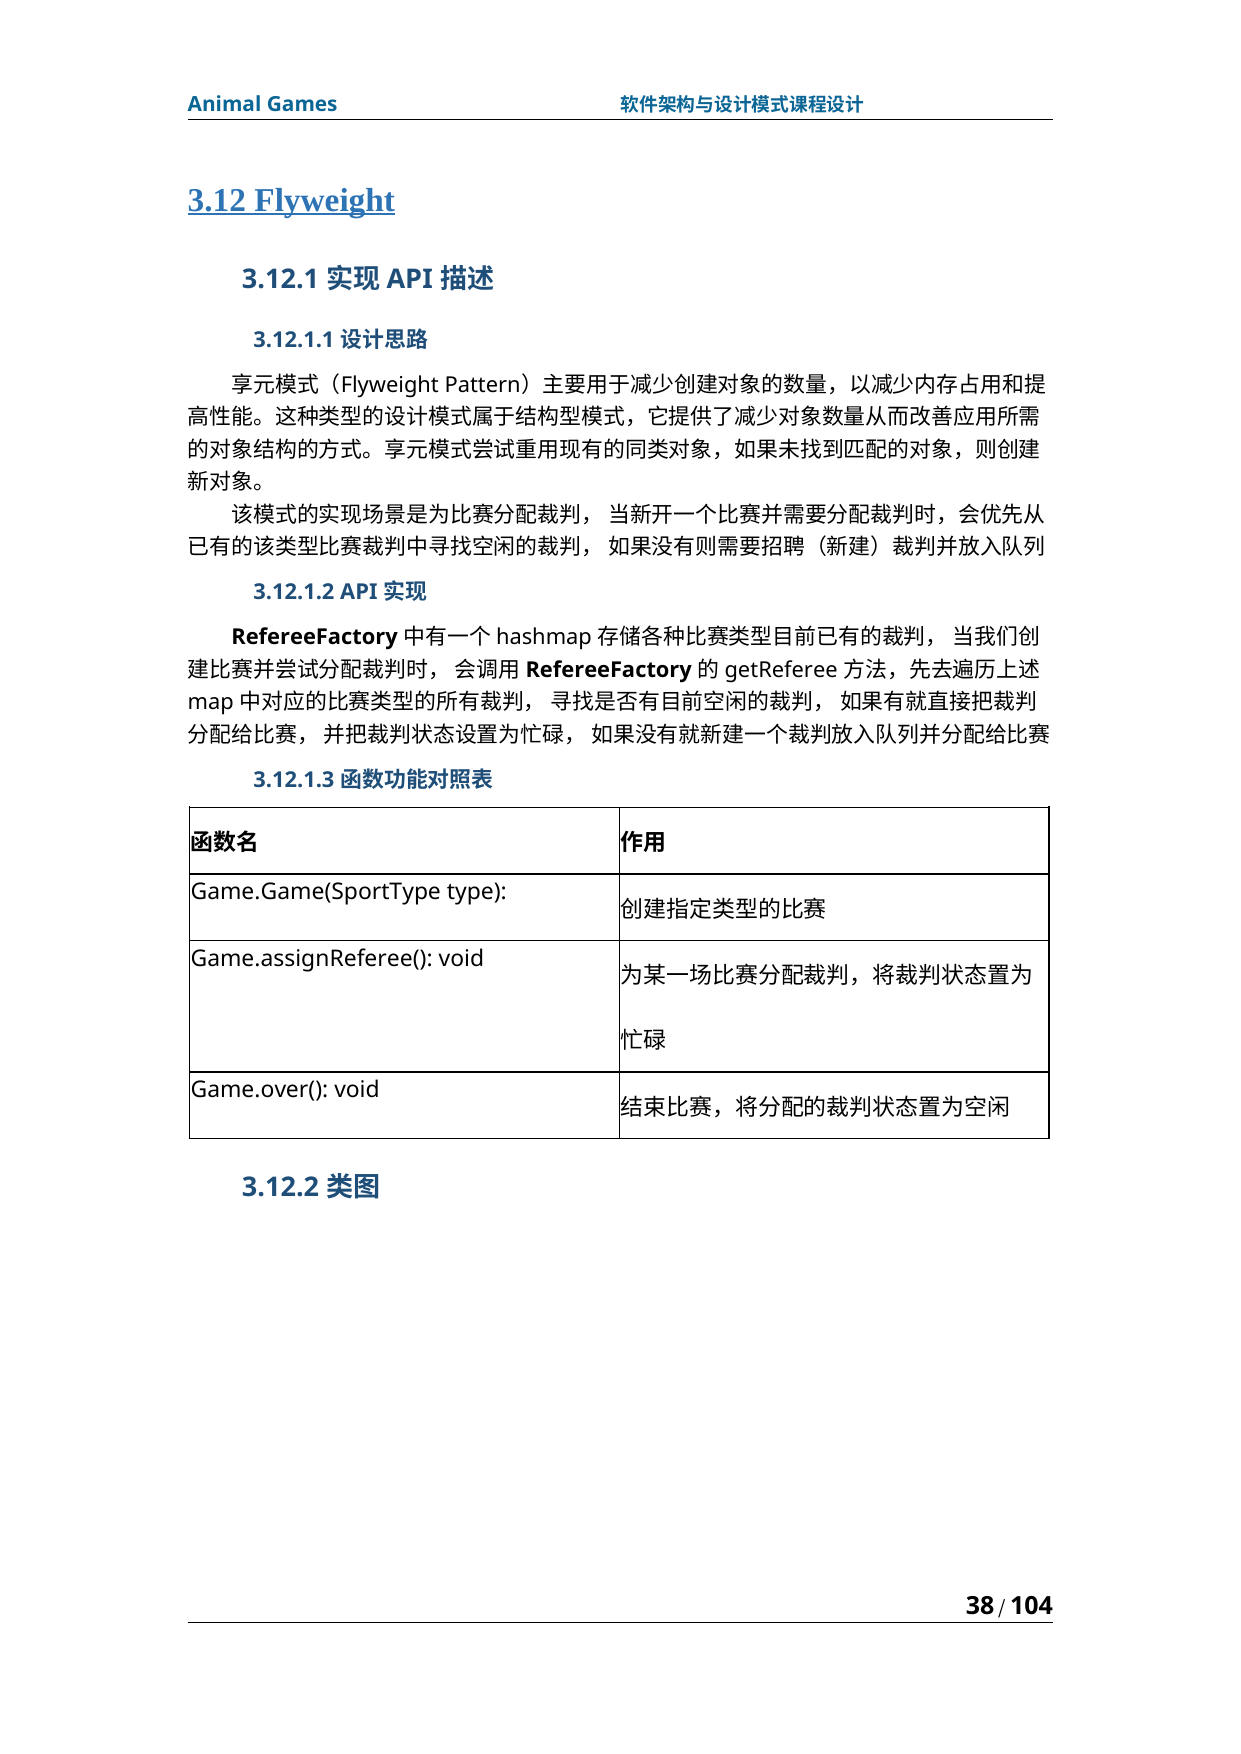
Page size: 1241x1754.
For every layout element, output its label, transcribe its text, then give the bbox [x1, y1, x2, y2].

text 3.12.1.2 API 实现 [187, 574, 1053, 606]
table_cell Game.over(): void [190, 1073, 619, 1138]
table_cell 创建指定类型的比赛 [620, 875, 1048, 939]
table_header 作用 [620, 808, 1048, 873]
text RefereeFactory 中有一个 hashmap 存储各种比赛类型目前已有的裁判， 当我们创建比赛并尝试分配裁判时， 会调用 RefereeFactory 的 getReferee 方法，先去遍历上述 map 中对应的比赛类型的所有裁判， 寻找是否有目前空闲的裁判， 如果有就直接把裁判分配给比赛， 并把裁判状态设置为忙碌， 如果没有就新建一个裁判放入队列并分配给比赛 [187, 619, 1053, 749]
text 该模式的实现场景是为比赛分配裁判， 当新开一个比赛并需要分配裁判时，会优先从已有的该类型比赛裁判中寻找空闲的裁判， 如果没有则需要招聘（新建）裁判并放入队列 [187, 496, 1053, 561]
text 3.12.1.1 设计思路 [187, 321, 1053, 354]
text 3.12 Flyweight [187, 166, 1053, 231]
table_cell Game.assignReferee(): void [190, 941, 619, 1071]
table_cell Game.Game(SportType type): [190, 875, 619, 939]
text 3.12.1 实现 API 描述 [187, 244, 1053, 309]
table_cell 结束比赛，将分配的裁判状态置为空闲 [620, 1073, 1048, 1138]
text 3.12.2 类图 [187, 1152, 1053, 1217]
table_cell 为某一场比赛分配裁判，将裁判状态置为忙碌 [620, 941, 1048, 1071]
text 享元模式（Flyweight Pattern）主要用于减少创建对象的数量，以减少内存占用和提高性能。这种类型的设计模式属于结构型模式，它提供了减少对象数量从而改善应用所需的对象结构的方式。享元模式尝试重用现有的同类对象，如果未找到匹配的对象，则创建新对象。 [187, 366, 1053, 496]
text 3.12.1.3 函数功能对照表 [187, 761, 1053, 794]
table_header 函数名 [190, 808, 619, 873]
